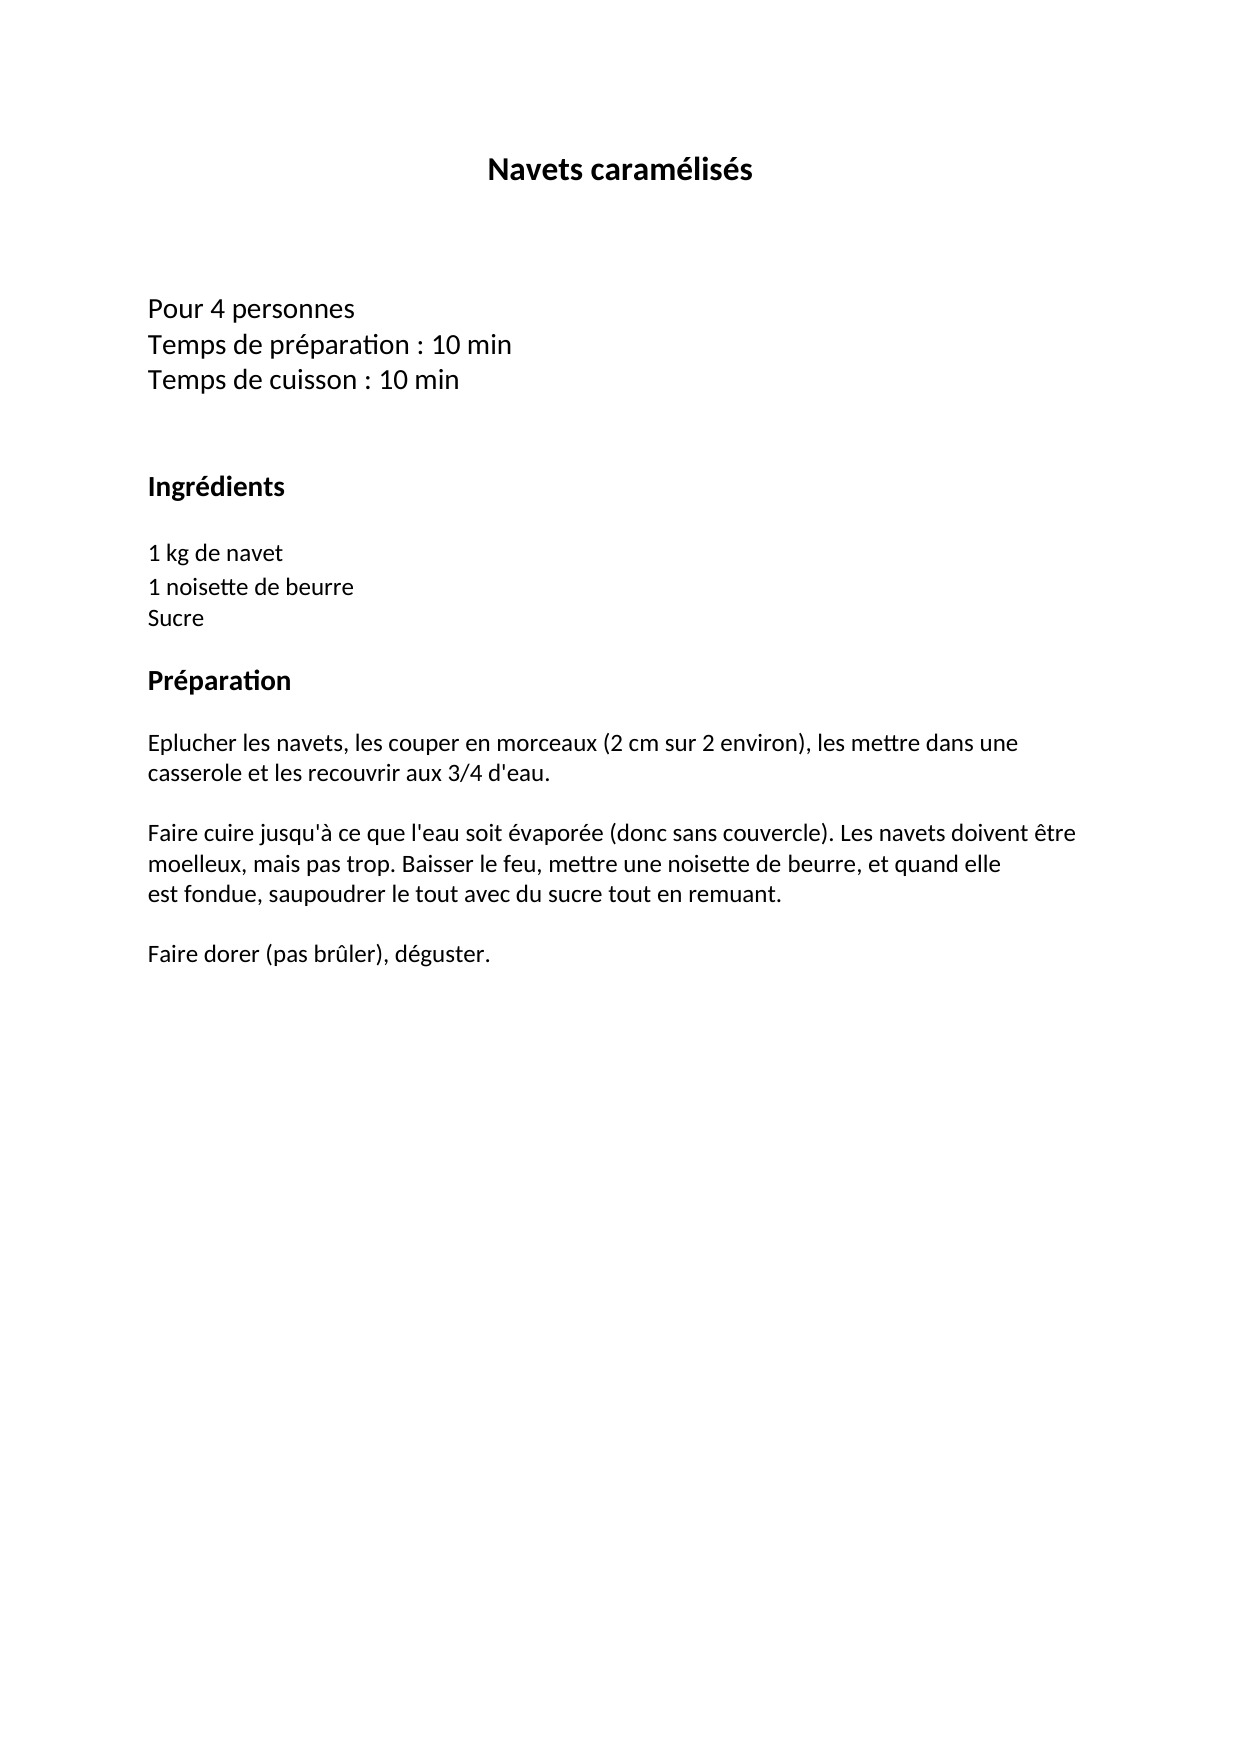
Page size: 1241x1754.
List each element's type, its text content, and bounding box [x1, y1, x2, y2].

text Eplucher les navets, les couper en morceaux (2 cm sur 2 environ), les mettre dans une casserole et les recouvrir aux 3/4 d'eau. [148, 727, 1093, 788]
list 1 kg de navet [148, 534, 1093, 568]
text Faire cuire jusqu'à ce que l'eau soit évaporée (donc sans couvercle). Les navets doivent être moelleux, mais pas trop. Baisser le feu, mettre une noisette de beurre, et quand elle est fondue, saupoudrer le tout avec du sucre tout en remuant. [148, 817, 1093, 909]
text Navets caramélisés [148, 148, 1093, 188]
text Faire dorer (pas brûler), déguster. [148, 938, 1093, 968]
list 1 noisette de beurre [148, 568, 1093, 602]
text Pour 4 personnes [148, 290, 1093, 326]
text Sucre [148, 602, 1093, 633]
list Ingrédients [148, 468, 1093, 504]
text Temps de préparation : 10 min [148, 326, 1093, 361]
text Préparation [148, 662, 1093, 698]
text Temps de cuisson : 10 min [148, 361, 1093, 397]
